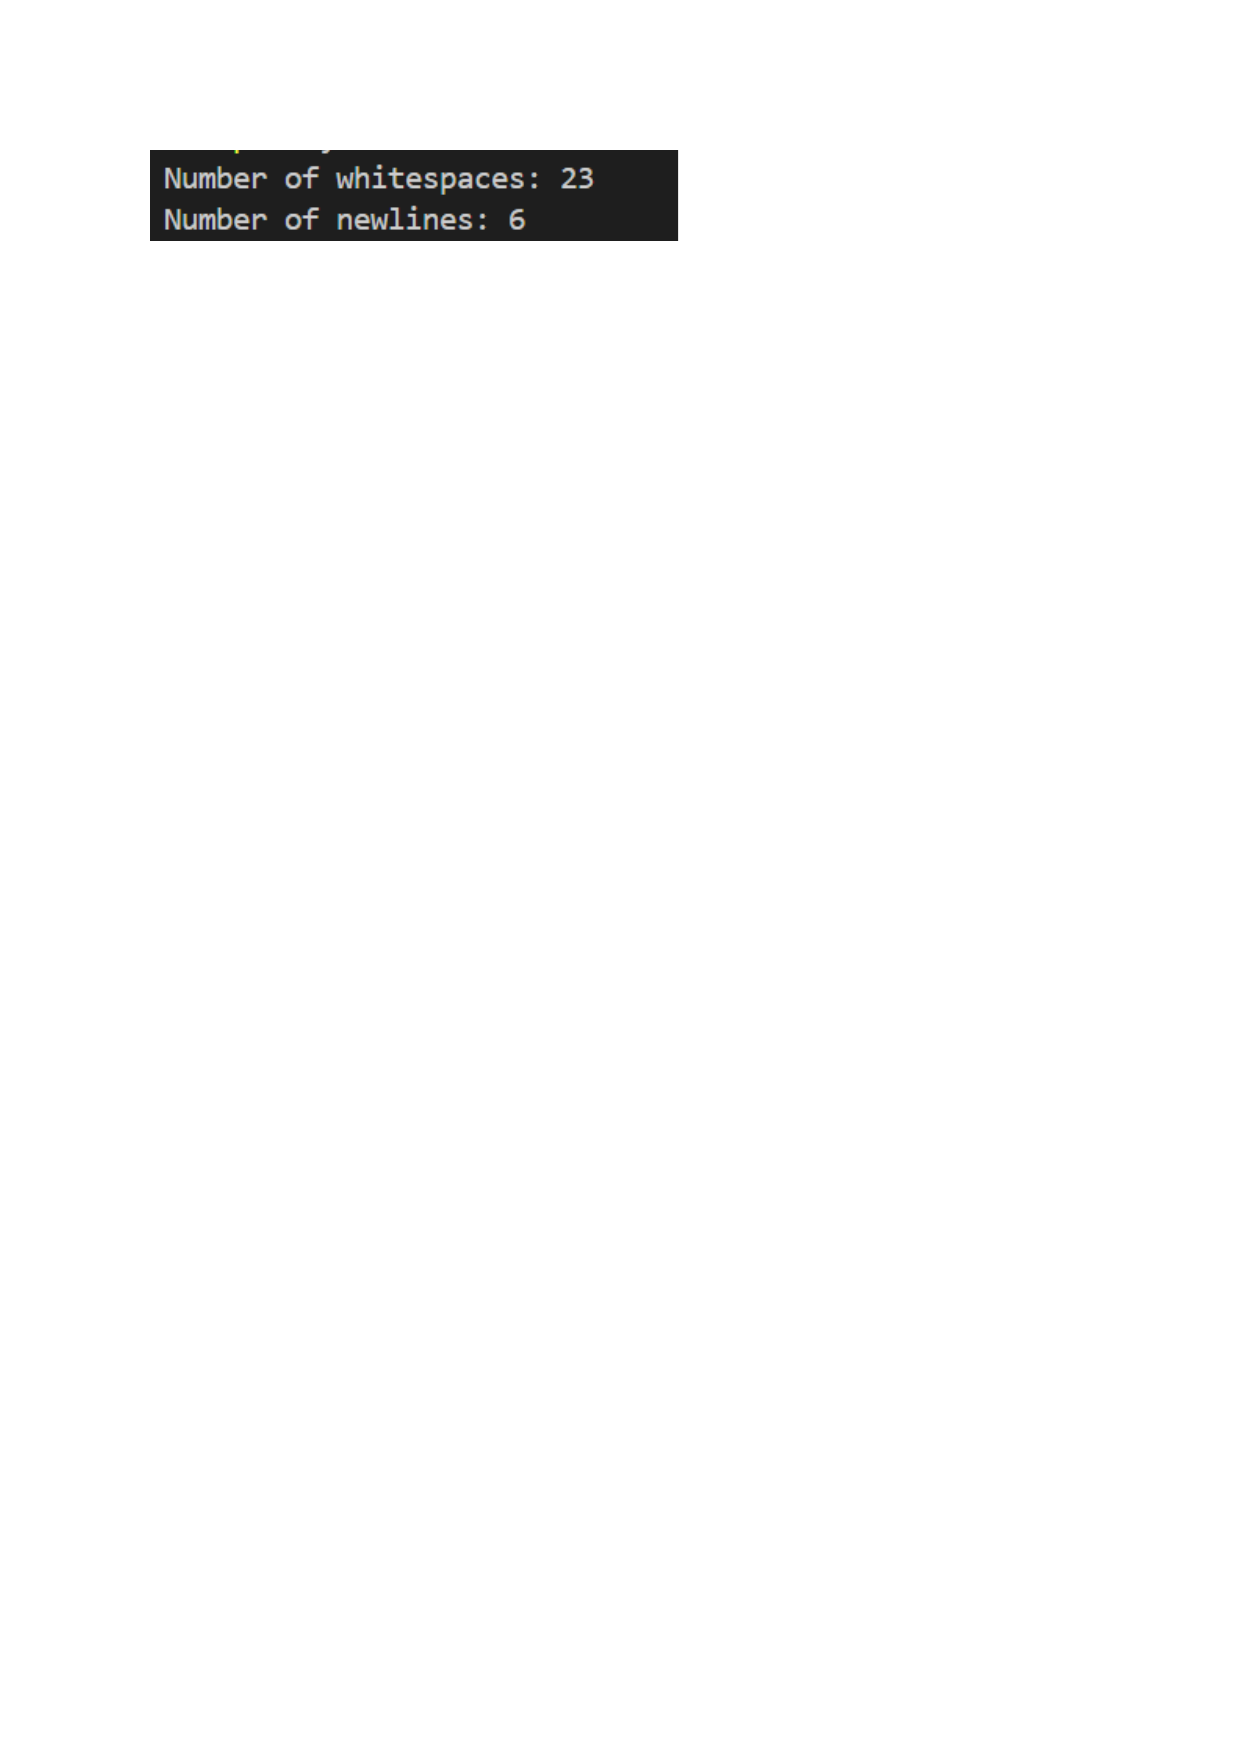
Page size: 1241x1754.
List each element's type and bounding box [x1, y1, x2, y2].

picture [150, 150, 679, 241]
